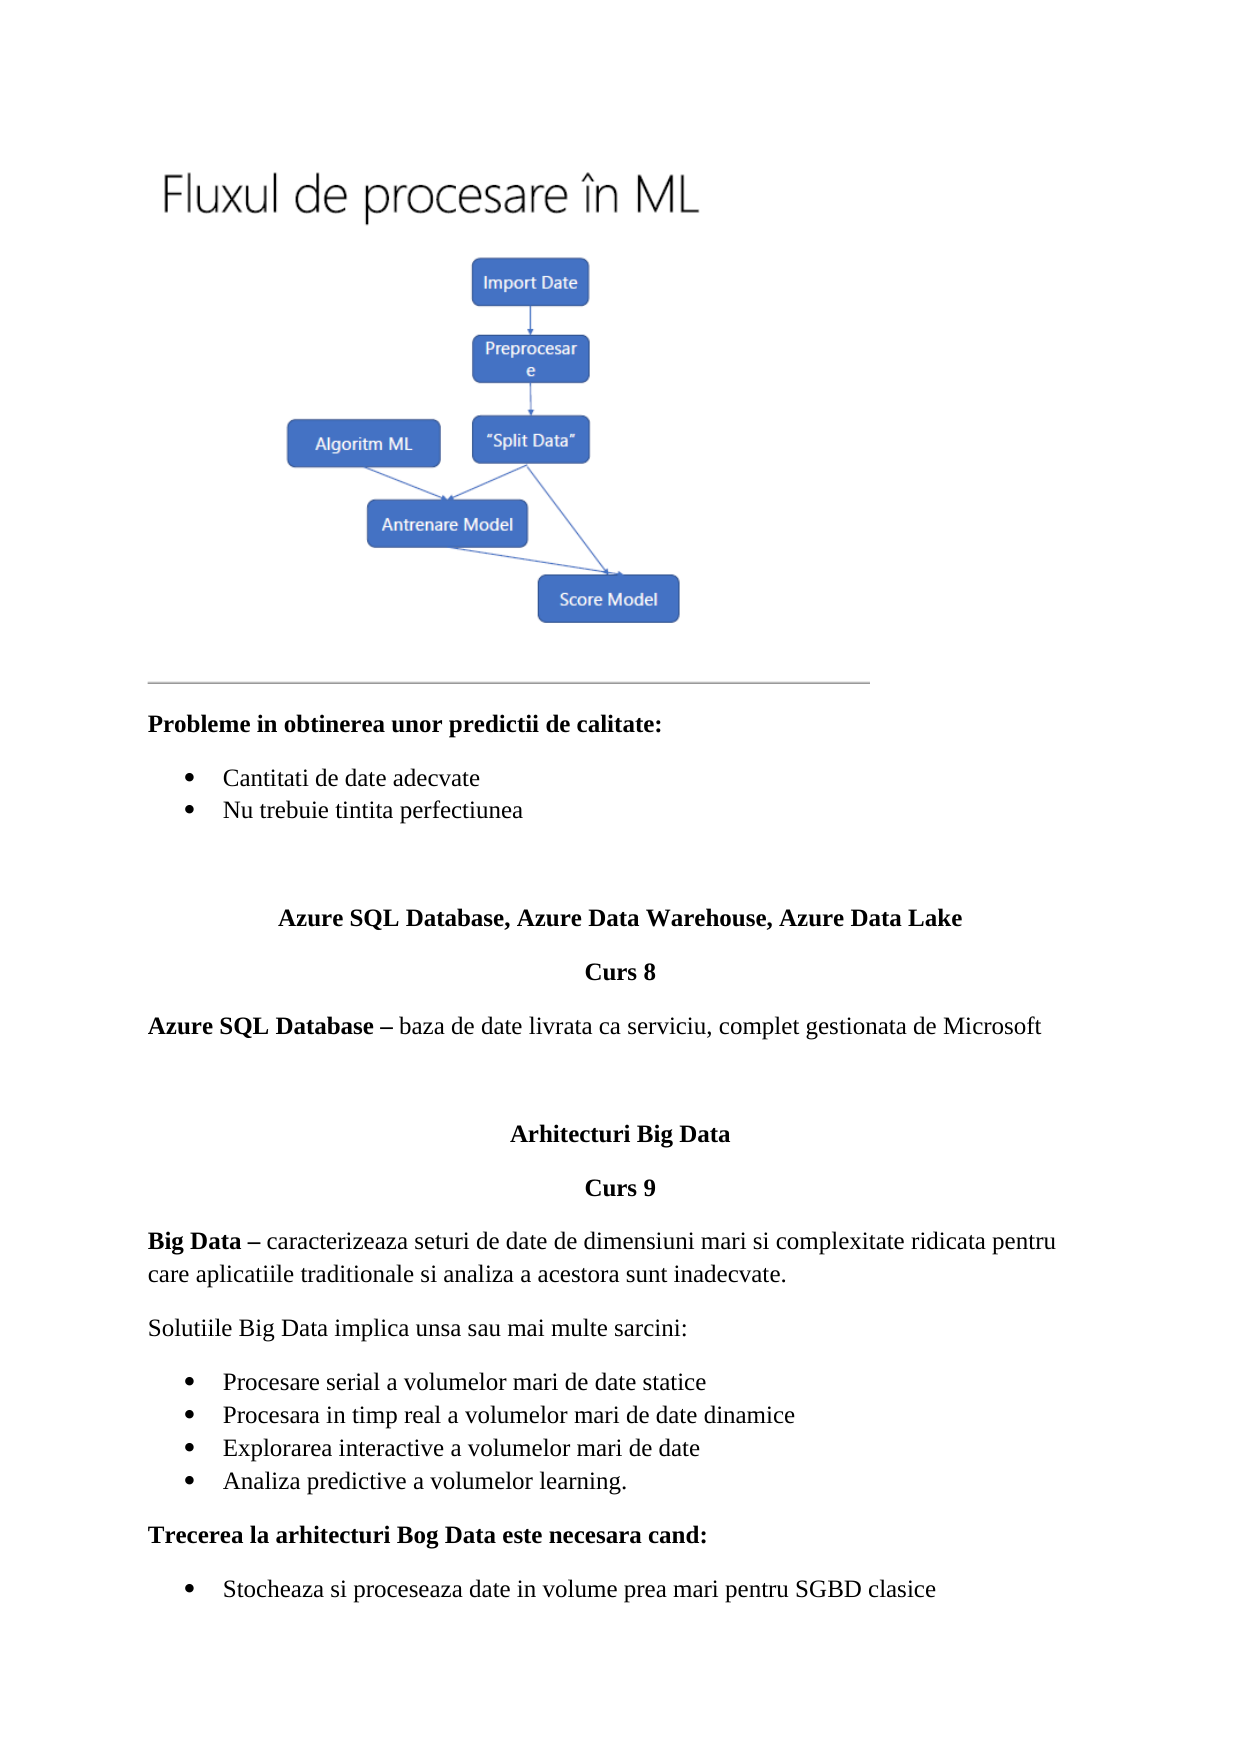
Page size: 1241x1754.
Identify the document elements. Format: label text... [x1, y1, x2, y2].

list Analiza predictive a volumelor learning. [185, 1466, 1093, 1495]
list Procesare serial a volumelor mari de date statice [185, 1367, 1093, 1396]
text Probleme in obtinerea unor predictii de calitate: [148, 709, 1093, 737]
text Curs 8 [148, 957, 1093, 986]
text Arhitecturi Big Data [148, 1119, 1093, 1147]
text Trecerea la arhitecturi Bog Data este necesara cand: [148, 1520, 1093, 1549]
text Curs 9 [148, 1173, 1093, 1201]
list Cantitati de date adecvate [185, 763, 1093, 791]
text Azure SQL Database – baza de date livrata ca serviciu, complet gestionata de Microsoft [148, 1011, 1093, 1040]
text Solutiile Big Data implica unsa sau mai multe sarcini: [148, 1313, 1093, 1342]
text Big Data – caracterizeaza seturi de date de dimensiuni mari si complexitate ridicata pentru care aplicatiile traditionale si analiza a acestora sunt inadecvate. [148, 1226, 1093, 1288]
picture [147, 147, 870, 684]
text Azure SQL Database, Azure Data Warehouse, Azure Data Lake [148, 903, 1093, 932]
list Nu trebuie tintita perfectiunea [185, 796, 1093, 824]
list Stocheaza si proceseaza date in volume prea mari pentru SGBD clasice [185, 1574, 1093, 1603]
list Procesara in timp real a volumelor mari de date dinamice [185, 1400, 1093, 1429]
list Explorarea interactive a volumelor mari de date [185, 1433, 1093, 1462]
